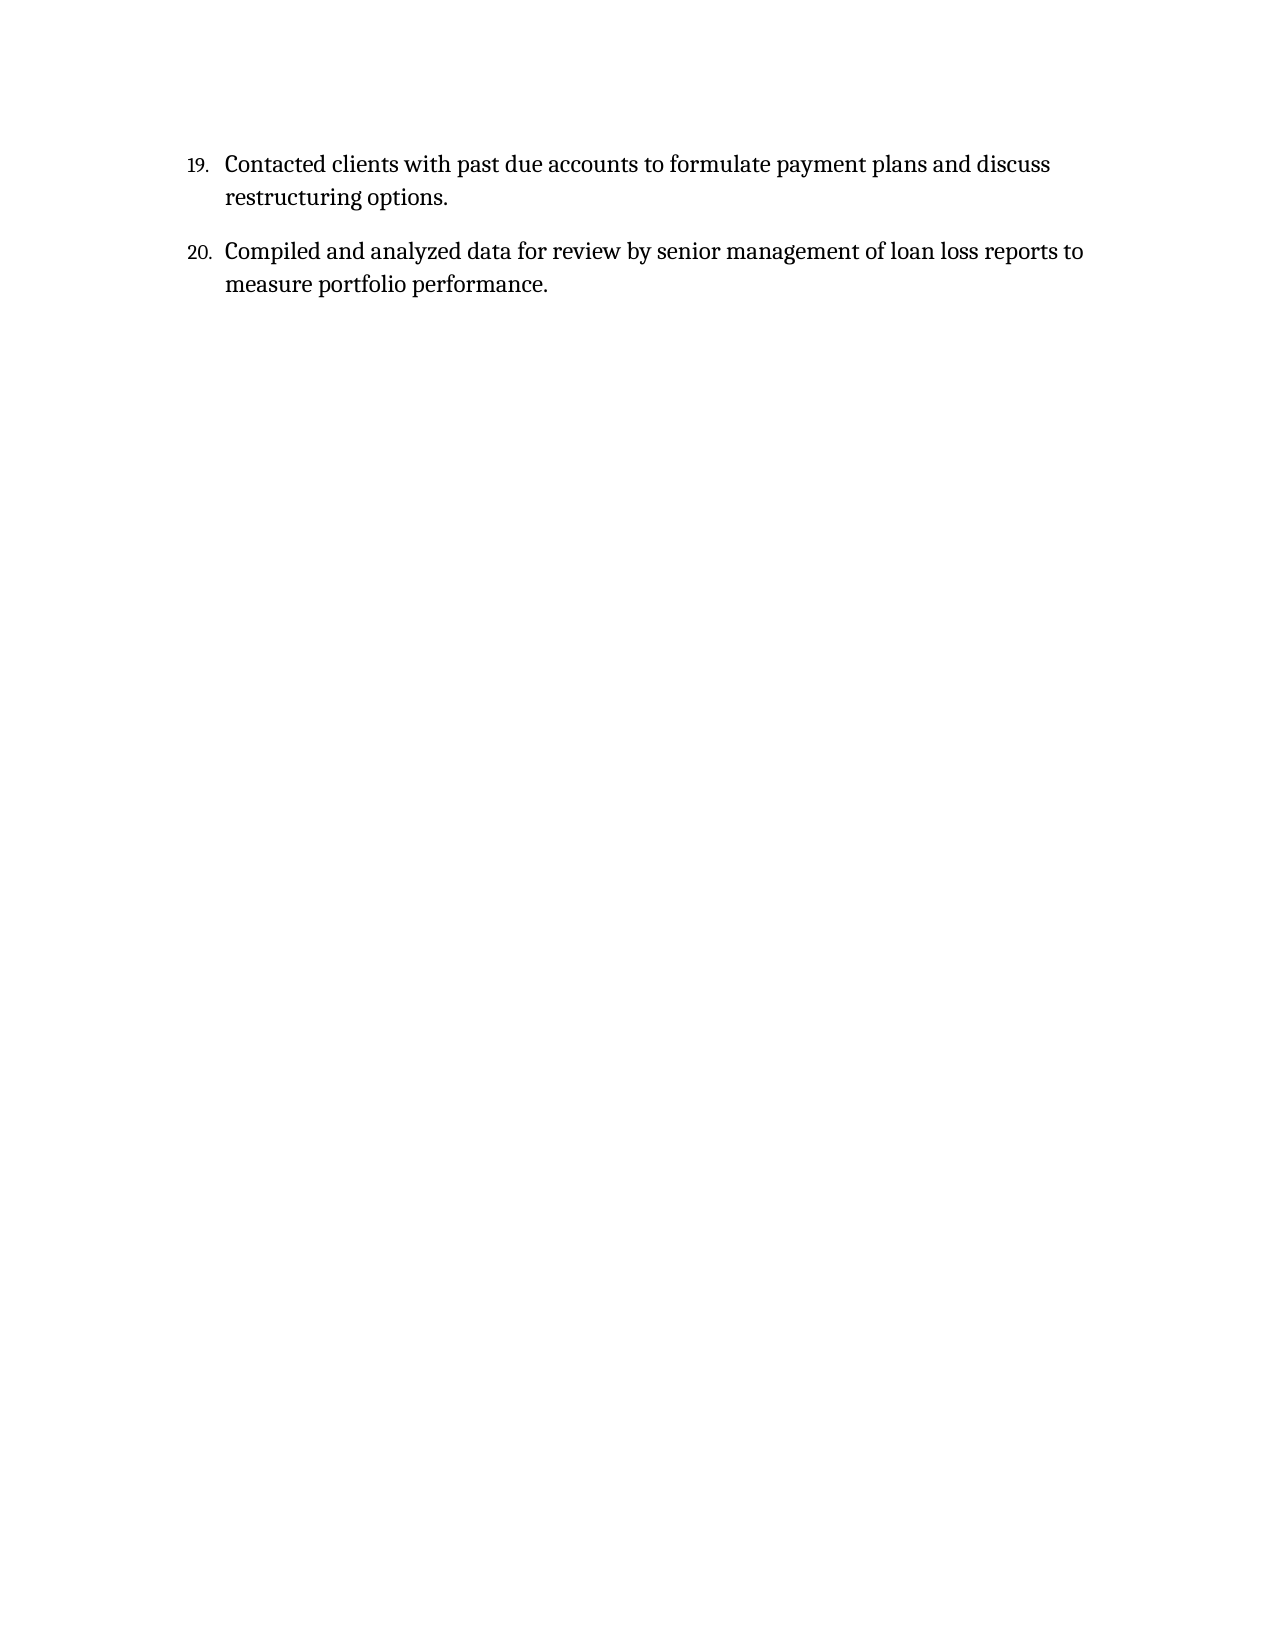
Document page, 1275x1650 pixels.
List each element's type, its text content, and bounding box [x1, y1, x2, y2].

list Compiled and analyzed data for review by senior management of loan loss reports to measure portfolio performance. [187, 237, 1125, 299]
list Contacted clients with past due accounts to formulate payment plans and discuss restructuring options. [187, 150, 1125, 212]
